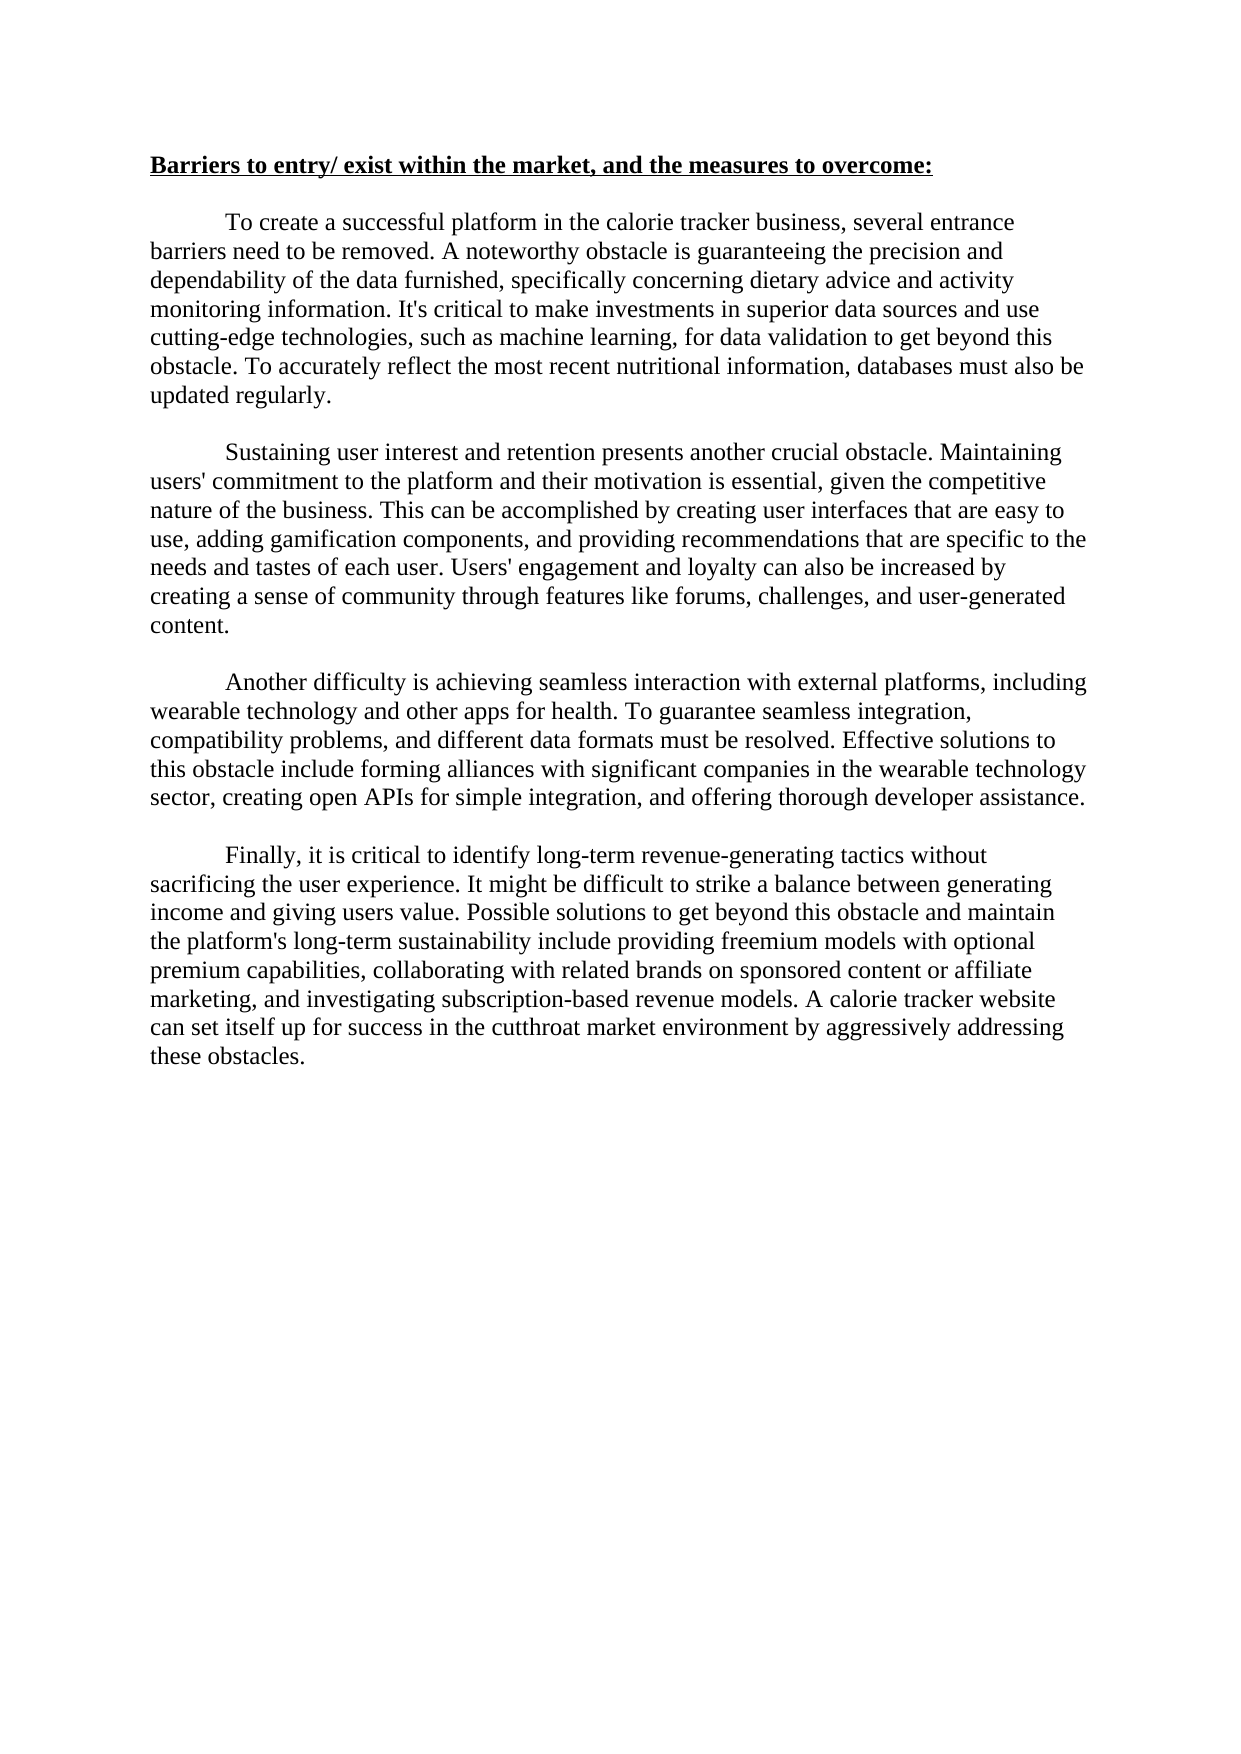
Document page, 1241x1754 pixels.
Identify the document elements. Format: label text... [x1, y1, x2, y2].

text Another difficulty is achieving seamless interaction with external platforms, including wearable technology and other apps for health. To guarantee seamless integration, compatibility problems, and different data formats must be resolved. Effective solutions to this obstacle include forming alliances with significant companies in the wearable technology sector, creating open APIs for simple integration, and offering thorough developer assistance. [150, 667, 1090, 811]
text Finally, it is critical to identify long-term revenue-generating tactics without sacrificing the user experience. It might be difficult to strike a balance between generating income and giving users value. Possible solutions to get beyond this obstacle and maintain the platform's long-term sustainability include providing freemium models with optional premium capabilities, collaborating with related brands on sponsored content or affiliate marketing, and investigating subscription-based revenue models. A calorie tracker website can set itself up for success in the cutthroat market environment by aggressively addressing these obstacles. [150, 840, 1090, 1070]
text Sustaining user interest and retention presents another crucial obstacle. Maintaining users' commitment to the platform and their motivation is essential, given the competitive nature of the business. This can be accomplished by creating user interfaces that are easy to use, adding gamification components, and providing recommendations that are specific to the needs and tastes of each user. Users' engagement and loyalty can also be increased by creating a sense of community through features like forums, challenges, and user-generated content. [150, 437, 1090, 639]
text Barriers to entry/ exist within the market, and the measures to overcome: [150, 150, 1090, 179]
text To create a successful platform in the calorie tracker business, several entrance barriers need to be removed. A noteworthy obstacle is guaranteeing the precision and dependability of the data furnished, specifically concerning dietary advice and activity monitoring information. It's critical to make investments in superior data sources and use cutting-edge technologies, such as machine learning, for data validation to get beyond this obstacle. To accurately reflect the most recent nutritional information, databases must also be updated regularly. [150, 207, 1090, 409]
